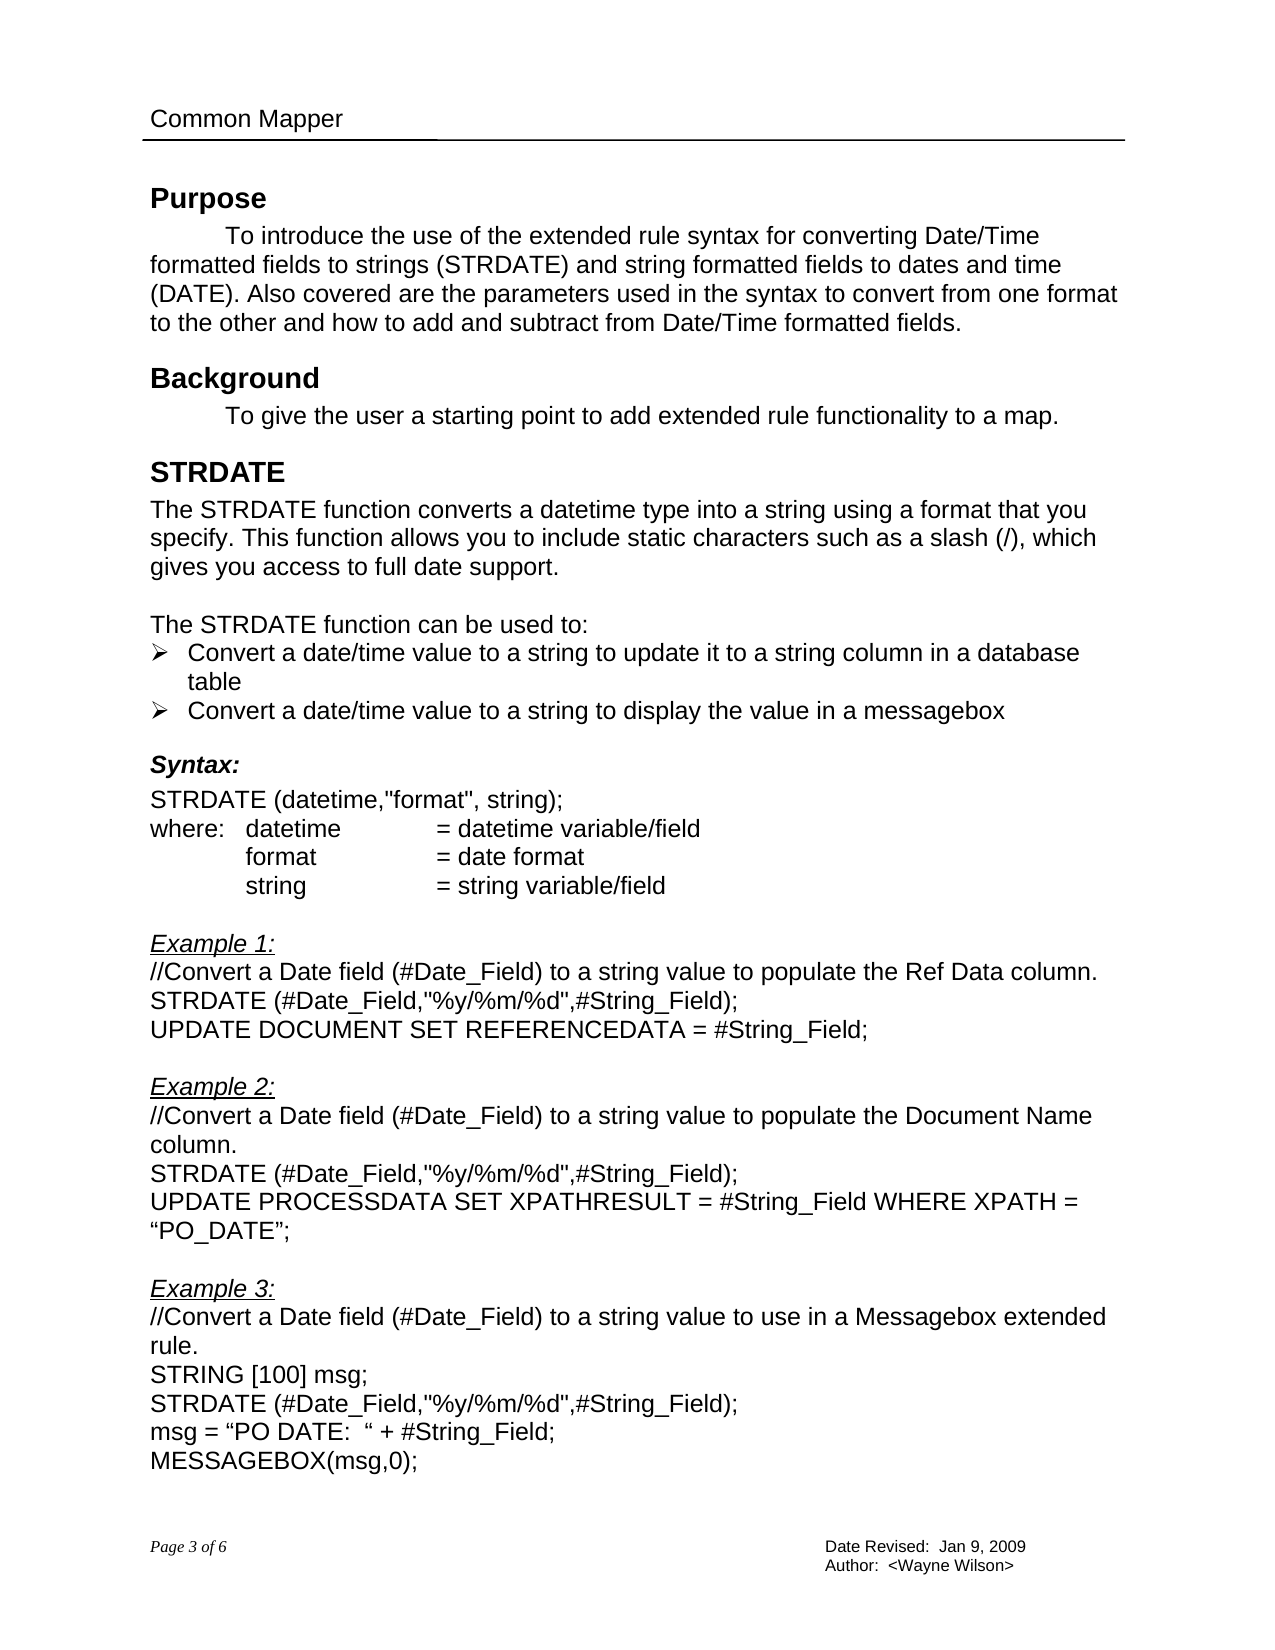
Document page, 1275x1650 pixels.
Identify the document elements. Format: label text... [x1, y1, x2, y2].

text To introduce the use of the extended rule syntax for converting Date/Time formatted fields to strings (STRDATE) and string formatted fields to dates and time (DATE). Also covered are the parameters used in the syntax to convert from one format to the other and how to add and subtract from Date/Time formatted fields. [150, 221, 1125, 336]
text Example 3: [150, 1274, 1125, 1302]
subtitle Purpose [150, 182, 1125, 215]
text //Convert a Date field (#Date_Field) to a string value to use in a Messagebox extended rule. [150, 1302, 1125, 1360]
text format = date format [150, 842, 1125, 871]
subtitle Background [150, 361, 1125, 395]
subtitle STRDATE [150, 455, 1125, 488]
text STRDATE (#Date_Field,"%y/%m/%d",#String_Field); [150, 1389, 1125, 1417]
text UPDATE PROCESSDATA SET XPATHRESULT = #String_Field WHERE XPATH = “PO_DATE”; [150, 1187, 1125, 1245]
text To give the user a starting point to add extended rule functionality to a map. [150, 401, 1125, 430]
text //Convert a Date field (#Date_Field) to a string value to populate the Ref Data column. [150, 957, 1125, 986]
text The STRDATE function can be used to: [150, 610, 1125, 638]
text STRDATE (datetime,"format", string); [150, 785, 1125, 814]
list Convert a date/time value to a string to update it to a string column in a database table [150, 638, 1125, 696]
text //Convert a Date field (#Date_Field) to a string value to populate the Document Name column. [150, 1101, 1125, 1159]
text where: datetime = datetime variable/field [150, 814, 1125, 842]
list Convert a date/time value to a string to display the value in a messagebox [150, 696, 1125, 725]
text STRDATE (#Date_Field,"%y/%m/%d",#String_Field); [150, 1159, 1125, 1187]
text STRDATE (#Date_Field,"%y/%m/%d",#String_Field); [150, 986, 1125, 1015]
text STRING [100] msg; [150, 1360, 1125, 1389]
text msg = “ DATE: “ + #String_Field; [150, 1417, 1125, 1446]
text UPDATE DOCUMENT SET REFERENCEDATA = #String_Field; [150, 1015, 1125, 1044]
text Example 2: [150, 1072, 1125, 1101]
text MESSAGEBOX(msg,0); [150, 1446, 1125, 1475]
text The STRDATE function converts a datetime type into a string using a format that you specify. This function allows you to include static characters such as a slash (/), which gives you access to full date support. [150, 495, 1125, 581]
subtitle Syntax: [150, 750, 1125, 779]
text string = string variable/field [150, 871, 1125, 900]
text Example 1: [150, 929, 1125, 957]
